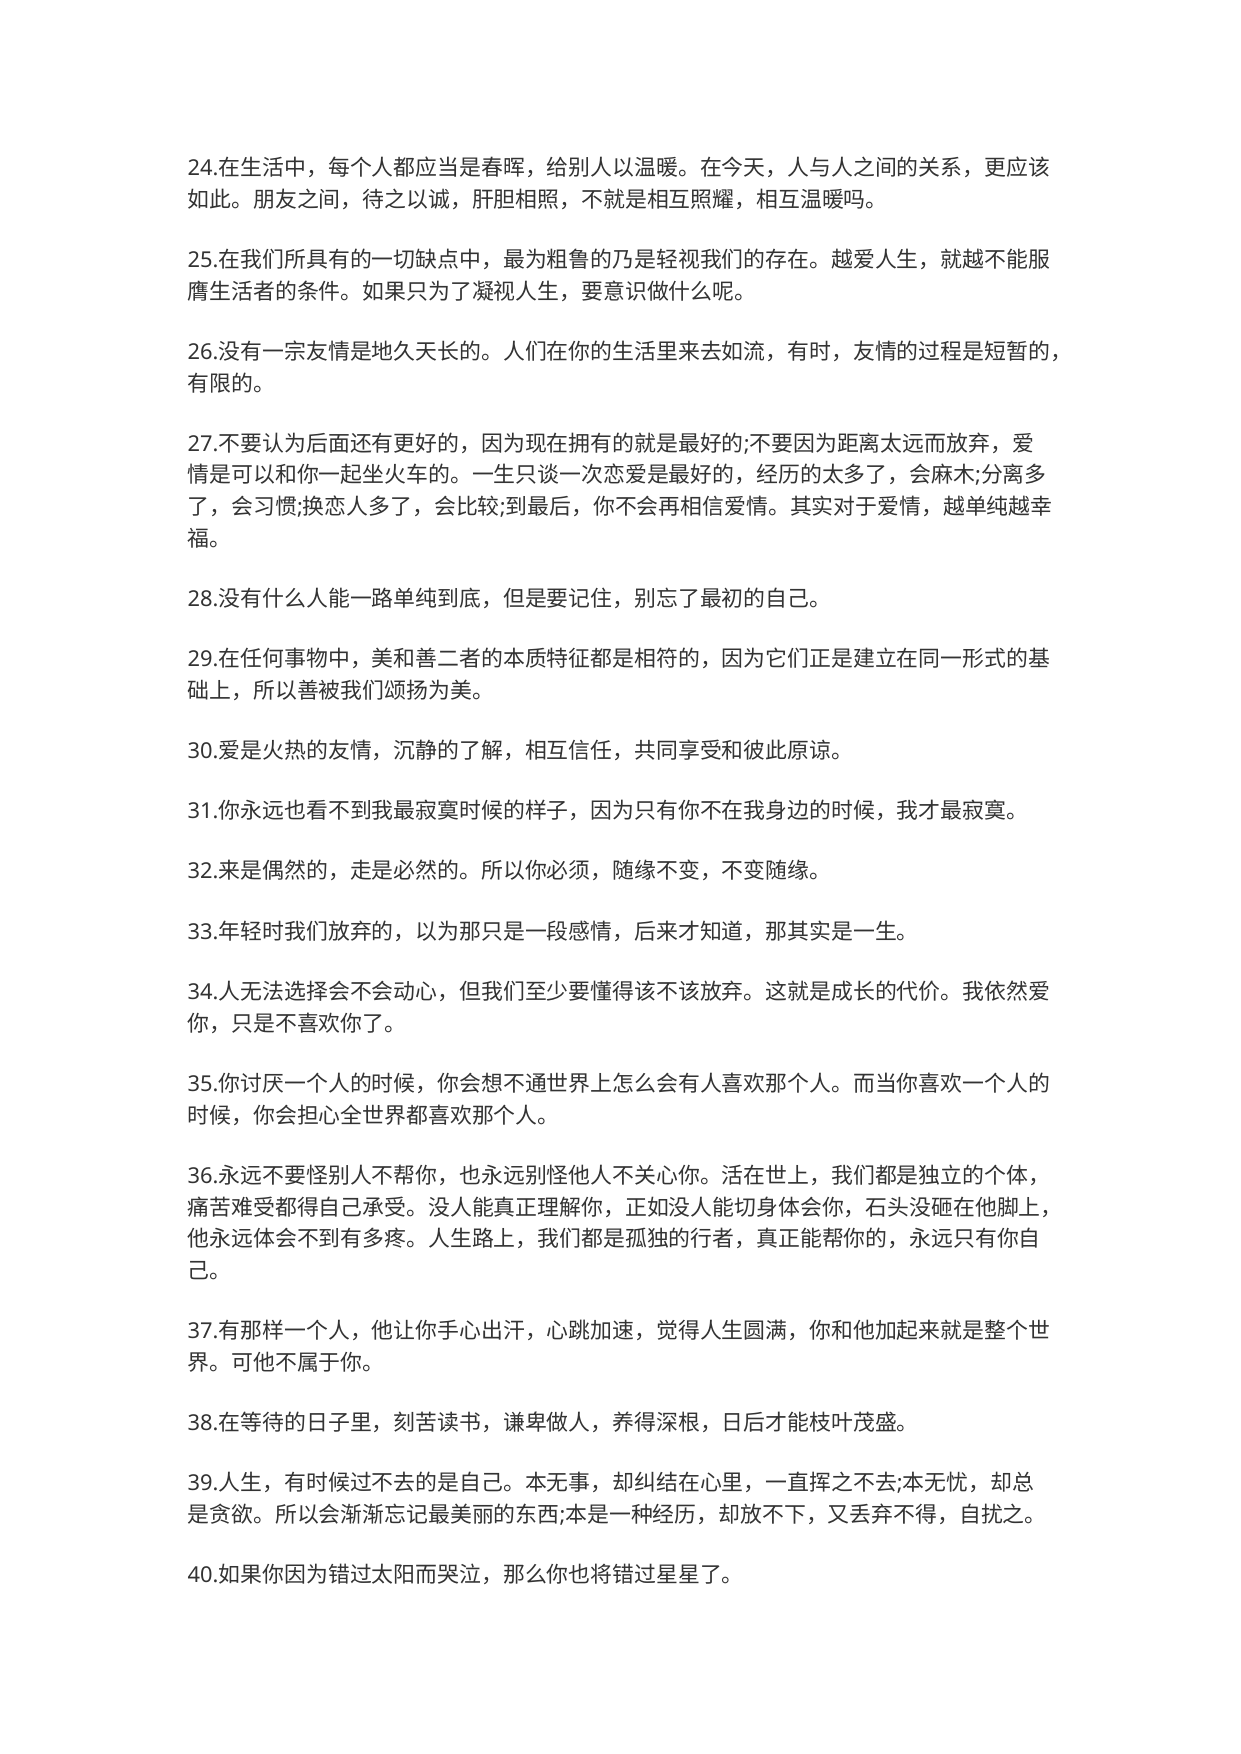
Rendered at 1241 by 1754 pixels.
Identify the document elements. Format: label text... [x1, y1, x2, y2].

text 26.没有一宗友情是地久天长的。人们在你的生活里来去如流，有时，友情的过程是短暂的，有限的。 [187, 334, 1053, 397]
text 31.你永远也看不到我最寂寞时候的样子，因为只有你不在我身边的时候，我才最寂寞。 [187, 793, 1053, 825]
text 36.永远不要怪别人不帮你，也永远别怪他人不关心你。活在世上，我们都是独立的个体，痛苦难受都得自己承受。没人能真正理解你，正如没人能切身体会你，石头没砸在他脚上，他永远体会不到有多疼。人生路上，我们都是孤独的行者，真正能帮你的，永远只有你自己。 [187, 1158, 1053, 1284]
text 24.在生活中，每个人都应当是春晖，给别人以温暖。在今天，人与人之间的关系，更应该如此。朋友之间，待之以诚，肝胆相照，不就是相互照耀，相互温暖吗。 [187, 150, 1053, 213]
text 29.在任何事物中，美和善二者的本质特征都是相符的，因为它们正是建立在同一形式的基础上，所以善被我们颂扬为美。 [187, 641, 1053, 705]
text 34.人无法选择会不会动心，但我们至少要懂得该不该放弃。这就是成长的代价。我依然爱你，只是不喜欢你了。 [187, 974, 1053, 1037]
text 40.如果你因为错过太阳而哭泣，那么你也将错过星星了。 [187, 1557, 1053, 1589]
text 28.没有什么人能一路单纯到底，但是要记住，别忘了最初的自己。 [187, 581, 1053, 613]
text 39.人生，有时候过不去的是自己。本无事，却纠结在心里，一直挥之不去;本无忧，却总是贪欲。所以会渐渐忘记最美丽的东西;本是一种经历，却放不下，又丢弃不得，自扰之。 [187, 1465, 1053, 1528]
text 33.年轻时我们放弃的，以为那只是一段感情，后来才知道，那其实是一生。 [187, 914, 1053, 946]
text 27.不要认为后面还有更好的，因为现在拥有的就是最好的;不要因为距离太远而放弃，爱情是可以和你一起坐火车的。一生只谈一次恋爱是最好的，经历的太多了，会麻木;分离多了，会习惯;换恋人多了，会比较;到最后，你不会再相信爱情。其实对于爱情，越单纯越幸福。 [187, 426, 1053, 553]
text 30.爱是火热的友情，沉静的了解，相互信任，共同享受和彼此原谅。 [187, 733, 1053, 765]
text 25.在我们所具有的一切缺点中，最为粗鲁的乃是轻视我们的存在。越爱人生，就越不能服膺生活者的条件。如果只为了凝视人生，要意识做什么呢。 [187, 242, 1053, 305]
text 38.在等待的日子里，刻苦读书，谦卑做人，养得深根，日后才能枝叶茂盛。 [187, 1405, 1053, 1437]
text 32.来是偶然的，走是必然的。所以你必须，随缘不变，不变随缘。 [187, 853, 1053, 885]
text 37.有那样一个人，他让你手心出汗，心跳加速，觉得人生圆满，你和他加起来就是整个世界。可他不属于你。 [187, 1313, 1053, 1376]
text 35.你讨厌一个人的时候，你会想不通世界上怎么会有人喜欢那个人。而当你喜欢一个人的时候，你会担心全世界都喜欢那个人。 [187, 1066, 1053, 1129]
